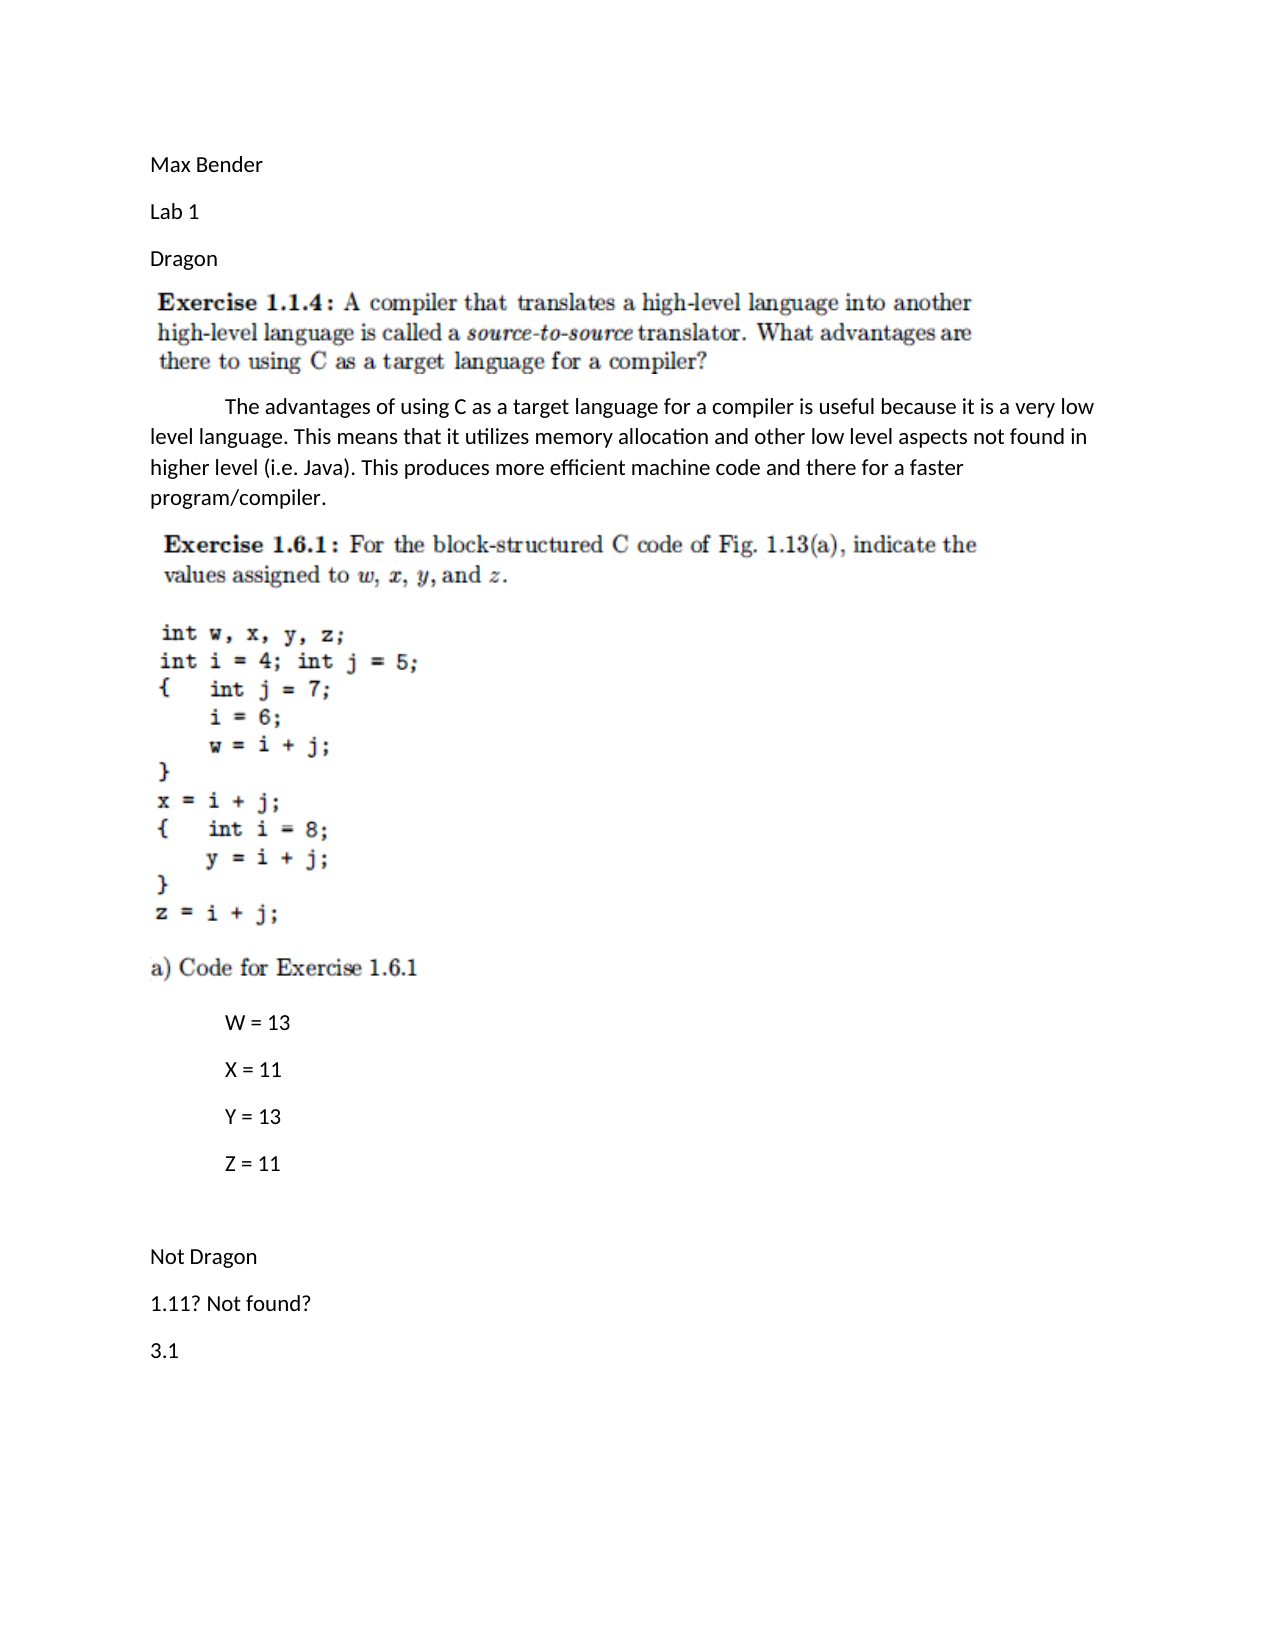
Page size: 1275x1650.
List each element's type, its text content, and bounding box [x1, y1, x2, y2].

text Y = 13 [150, 1102, 1125, 1130]
text Dragon [150, 244, 1125, 272]
picture [150, 290, 977, 374]
text Z = 11 [150, 1149, 1125, 1177]
text X = 11 [150, 1055, 1125, 1083]
text 3.1 [150, 1336, 1125, 1364]
text Max Bender [150, 150, 1125, 178]
text W = 13 [150, 1008, 1125, 1036]
text Lab 1 [150, 197, 1125, 225]
picture [150, 529, 996, 594]
text Not Dragon [150, 1242, 1125, 1271]
text The advantages of using C as a target language for a compiler is useful because it is a very low level language. This means that it utilizes memory allocation and other low level aspects not found in higher level (i.e. Java). This produces more efficient machine code and there for a faster program/compiler. [150, 392, 1125, 511]
picture [150, 612, 433, 990]
text 1.11? Not found? [150, 1289, 1125, 1317]
